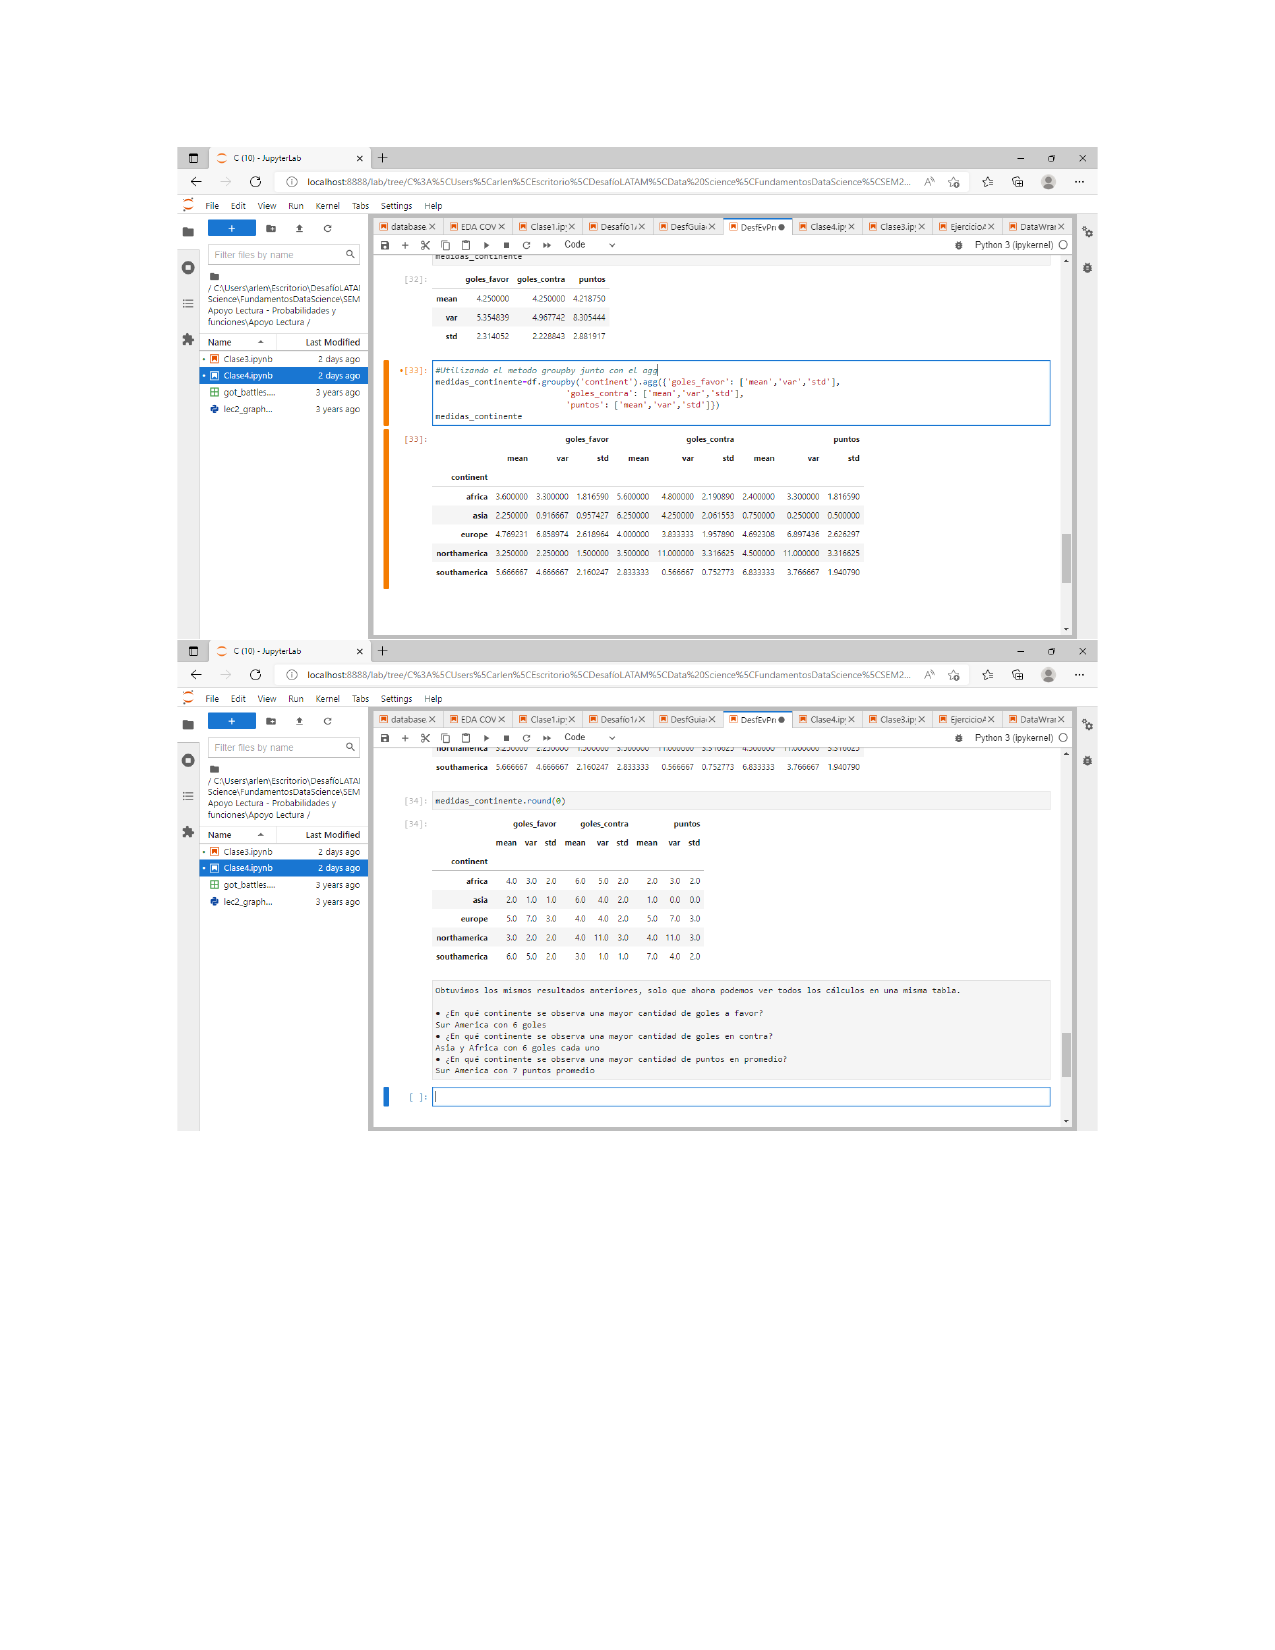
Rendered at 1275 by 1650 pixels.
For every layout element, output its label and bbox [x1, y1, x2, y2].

picture [177, 640, 1098, 1131]
picture [177, 147, 1098, 639]
